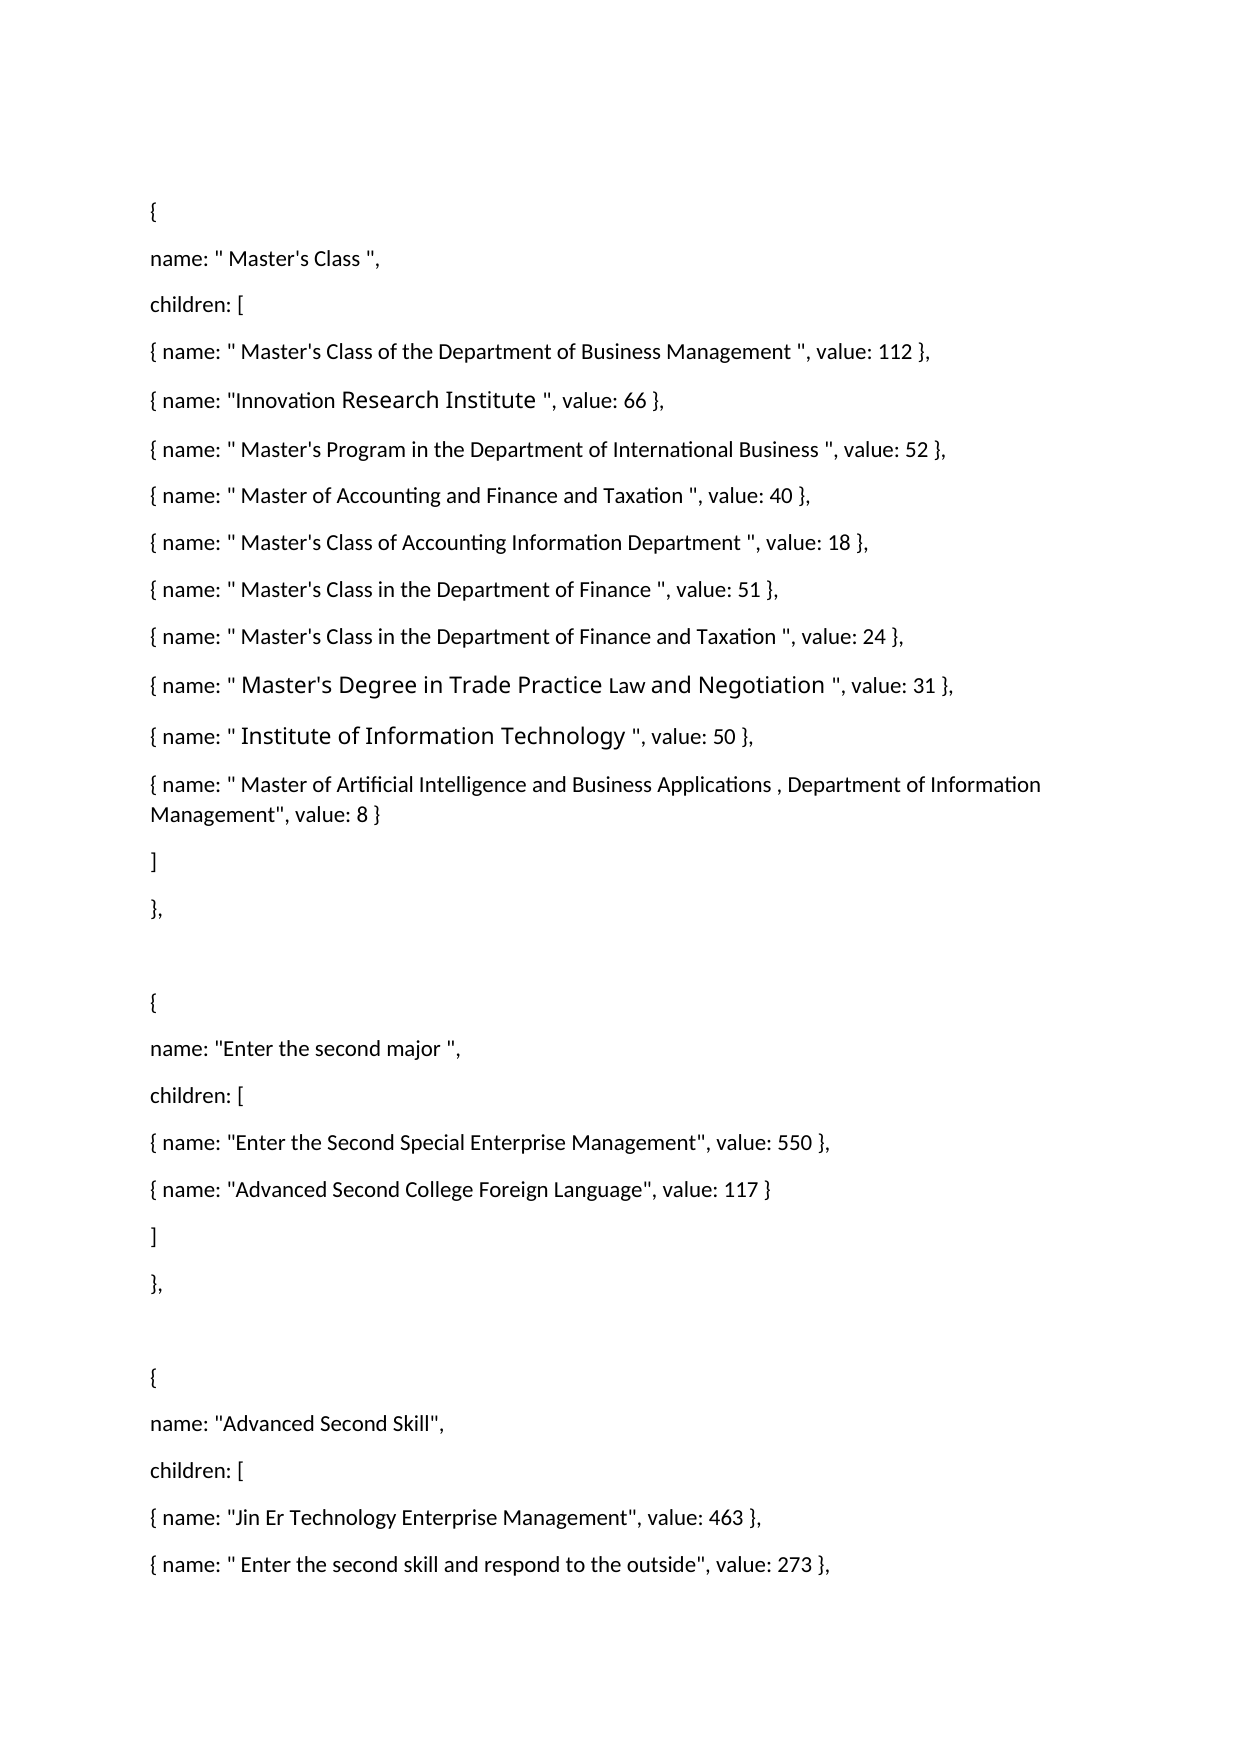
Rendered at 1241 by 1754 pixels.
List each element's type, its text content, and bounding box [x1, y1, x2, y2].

text { [150, 1363, 1090, 1391]
text { name: " Master's Class of Accounting Information Department ", value: 18 }, [150, 528, 1090, 557]
text { name: "Advanced Second College Foreign Language", value: 117 } [150, 1175, 1090, 1203]
text children: [ [150, 1456, 1090, 1484]
text { name: " Master's Class in the Department of Finance ", value: 51 }, [150, 575, 1090, 603]
text { name: "Enter the Second Special Enterprise Management", value: 550 }, [150, 1128, 1090, 1156]
text }, [150, 1269, 1090, 1297]
text { name: " Master's Class in the Department of Finance and Taxation ", value: 24 }, [150, 622, 1090, 650]
text ] [150, 847, 1090, 875]
text children: [ [150, 291, 1090, 319]
text { name: " Master's Degree in Trade Practice Law and Negotiation ", value: 31 }, [150, 669, 1090, 700]
text { name: "Jin Er Technology Enterprise Management", value: 463 }, [150, 1503, 1090, 1531]
text { name: " Institute of Information Technology ", value: 50 }, [150, 719, 1090, 751]
text }, [150, 894, 1090, 922]
text children: [ [150, 1081, 1090, 1109]
text ] [150, 1222, 1090, 1250]
text { name: " Master of Accounting and Finance and Taxation ", value: 40 }, [150, 482, 1090, 510]
text { name: "Innovation Research Institute ", value: 66 }, [150, 384, 1090, 416]
text { name: " Master's Program in the Department of International Business ", value: 52 }, [150, 435, 1090, 463]
text { [150, 988, 1090, 1016]
text { [150, 197, 1090, 225]
text name: "Advanced Second Skill", [150, 1409, 1090, 1438]
text name: " Master's Class ", [150, 244, 1090, 272]
text name: "Enter the second major ", [150, 1034, 1090, 1063]
text { name: " Master's Class of the Department of Business Management ", value: 112 }, [150, 337, 1090, 366]
text { name: " Enter the second skill and respond to the outside", value: 273 }, [150, 1550, 1090, 1578]
text { name: " Master of Artificial Intelligence and Business Applications , Department of Information Management", value: 8 } [150, 770, 1090, 828]
